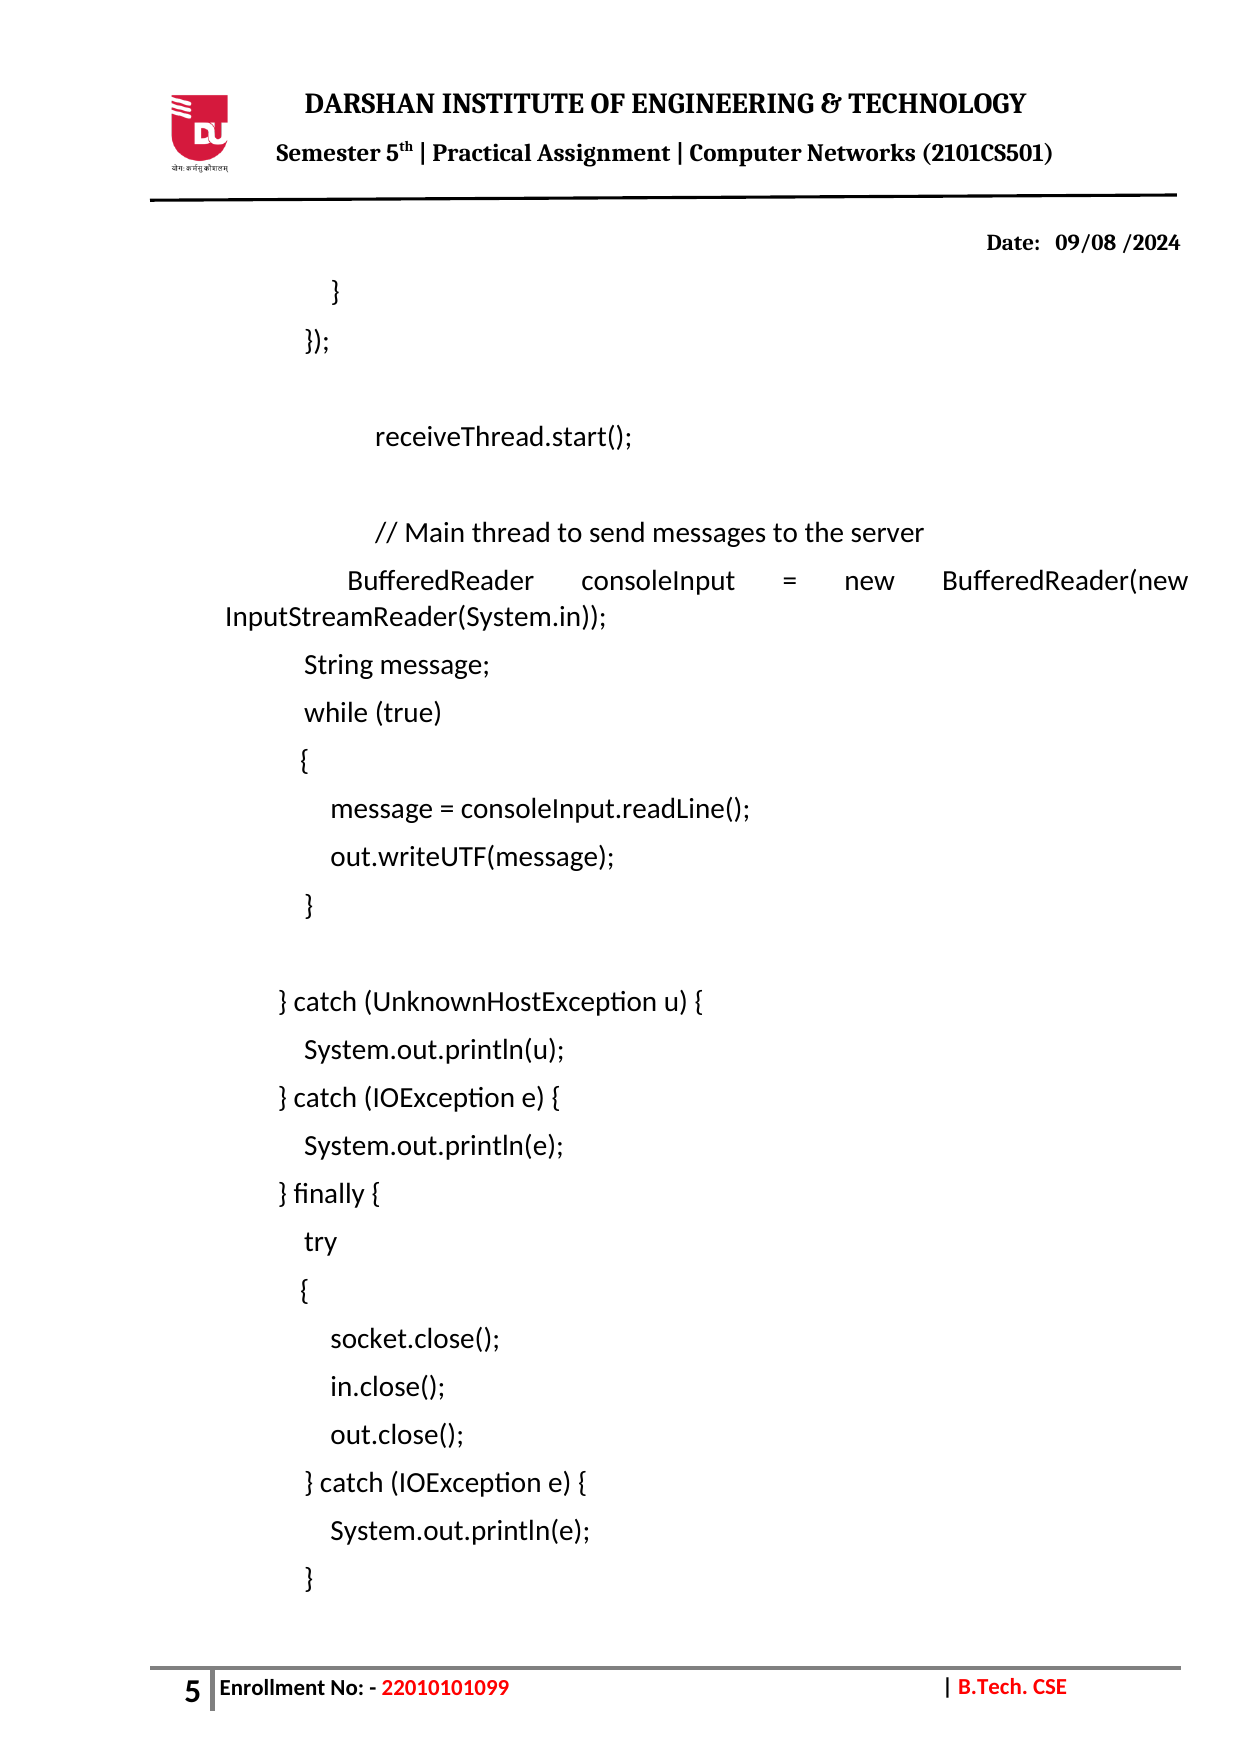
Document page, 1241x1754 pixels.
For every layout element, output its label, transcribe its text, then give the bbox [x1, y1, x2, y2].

text } catch (IOException e) { [225, 1079, 1189, 1115]
text } catch (IOException e) { [225, 1464, 1189, 1500]
text System.out.println(e); [225, 1512, 1189, 1548]
text } catch (UnknownHostException u) { [225, 983, 1189, 1018]
text try [225, 1223, 1189, 1259]
text } [225, 273, 1189, 309]
text { [225, 1272, 1189, 1307]
text socket.close(); [225, 1320, 1189, 1355]
text }); [225, 322, 1189, 357]
text System.out.println(u); [225, 1031, 1189, 1067]
text out.writeUTF(message); [225, 838, 1189, 874]
text } finally { [225, 1175, 1189, 1211]
text String message; [225, 646, 1189, 682]
text while (true) [225, 694, 1189, 730]
text out.close(); [225, 1416, 1189, 1452]
text in.close(); [225, 1368, 1189, 1403]
picture [150, 70, 242, 197]
text } [225, 887, 1189, 922]
text } [225, 1560, 1189, 1596]
text // Main thread to send messages to the server [225, 514, 1189, 550]
text { [225, 742, 1189, 778]
text receiveThread.start(); [225, 418, 1189, 453]
text BufferedReader consoleInput = new BufferedReader(new InputStreamReader(System.in)); [225, 562, 1189, 633]
text System.out.println(e); [225, 1127, 1189, 1163]
text message = consoleInput.readLine(); [225, 790, 1189, 826]
